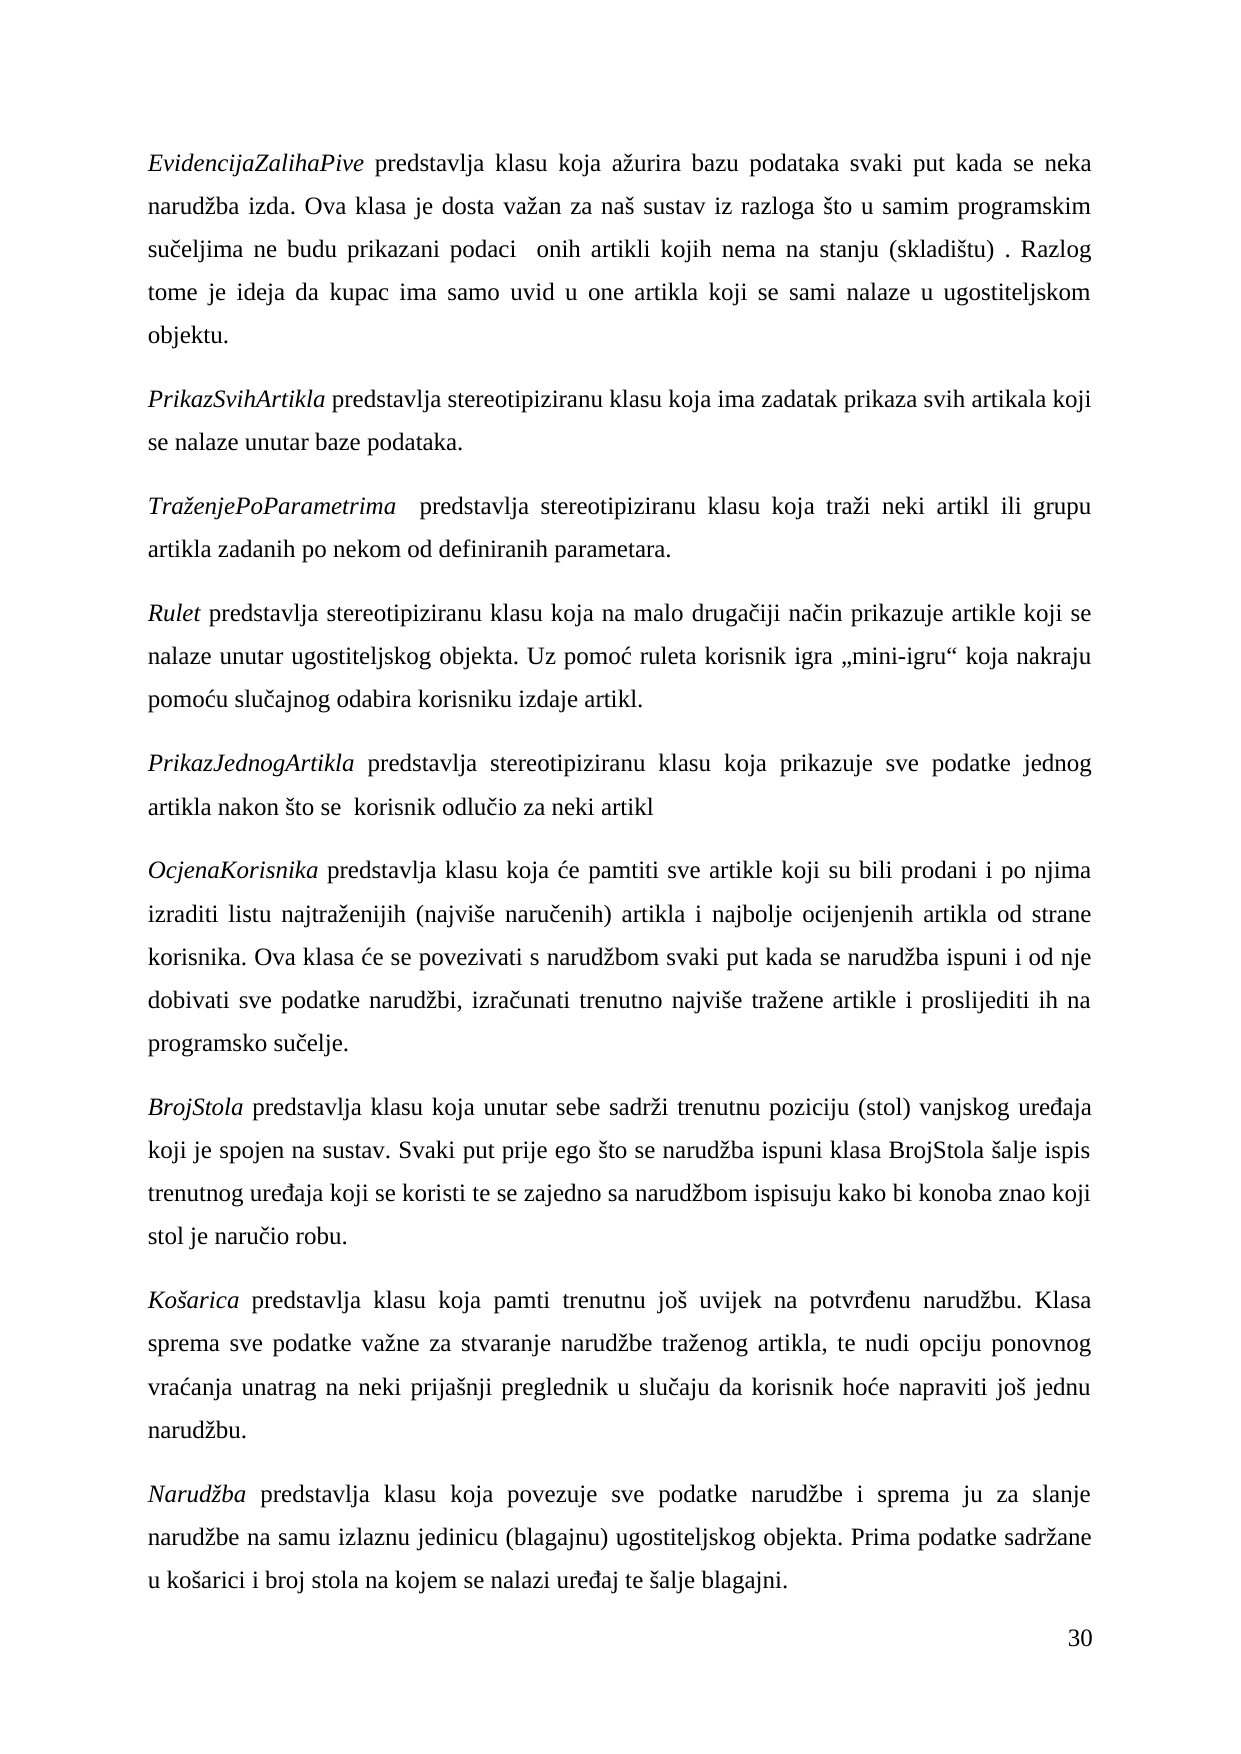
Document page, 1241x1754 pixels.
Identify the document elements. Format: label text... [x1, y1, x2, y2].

text TraženjePoParametrima predstavlja stereotipiziranu klasu koja traži neki artikl ili grupu artikla zadanih po nekom od definiranih parametara. [148, 491, 1092, 563]
text Rulet predstavlja stereotipiziranu klasu koja na malo drugačiji način prikazuje artikle koji se nalaze unutar ugostiteljskog objekta. Uz pomoć ruleta korisnik igra „mini-igru“ koja nakraju pomoću slučajnog odabira korisniku izdaje artikl. [148, 598, 1092, 713]
text PrikazSvihArtikla predstavlja stereotipiziranu klasu koja ima zadatak prikaza svih artikala koji se nalaze unutar baze podataka. [148, 384, 1092, 456]
text PrikazJednogArtikla predstavlja stereotipiziranu klasu koja prikazuje sve podatke jednog artikla nakon što se korisnik odlučio za neki artikl [148, 748, 1092, 820]
text Košarica predstavlja klasu koja pamti trenutnu još uvijek na potvrđenu narudžbu. Klasa sprema sve podatke važne za stvaranje narudžbe traženog artikla, te nudi opciju ponovnog vraćanja unatrag na neki prijašnji preglednik u slučaju da korisnik hoće napraviti još jednu narudžbu. [148, 1285, 1092, 1443]
text EvidencijaZalihaPive predstavlja klasu koja ažurira bazu podataka svaki put kada se neka narudžba izda. Ova klasa je dosta važan za naš sustav iz razloga što u samim programskim sučeljima ne budu prikazani podaci onih artikli kojih nema na stanju (skladištu) . Razlog tome je ideja da kupac ima samo uvid u one artikla koji se sami nalaze u ugostiteljskom objektu. [148, 148, 1092, 349]
text BrojStola predstavlja klasu koja unutar sebe sadrži trenutnu poziciju (stol) vanjskog uređaja koji je spojen na sustav. Svaki put prije ego što se narudžba ispuni klasa BrojStola šalje ispis trenutnog uređaja koji se koristi te se zajedno sa narudžbom ispisuju kako bi konoba znao koji stol je naručio robu. [148, 1092, 1092, 1250]
text OcjenaKorisnika predstavlja klasu koja će pamtiti sve artikle koji su bili prodani i po njima izraditi listu najtraženijih (najviše naručenih) artikla i najbolje ocijenjenih artikla od strane korisnika. Ova klasa će se povezivati s narudžbom svaki put kada se narudžba ispuni i od nje dobivati sve podatke narudžbi, izračunati trenutno najviše tražene artikle i proslijediti ih na programsko sučelje. [148, 856, 1092, 1057]
text Narudžba predstavlja klasu koja povezuje sve podatke narudžbe i sprema ju za slanje narudžbe na samu izlaznu jedinicu (blagajnu) ugostiteljskog objekta. Prima podatke sadržane u košarici i broj stola na kojem se nalazi uređaj te šalje blagajni. [148, 1479, 1092, 1594]
